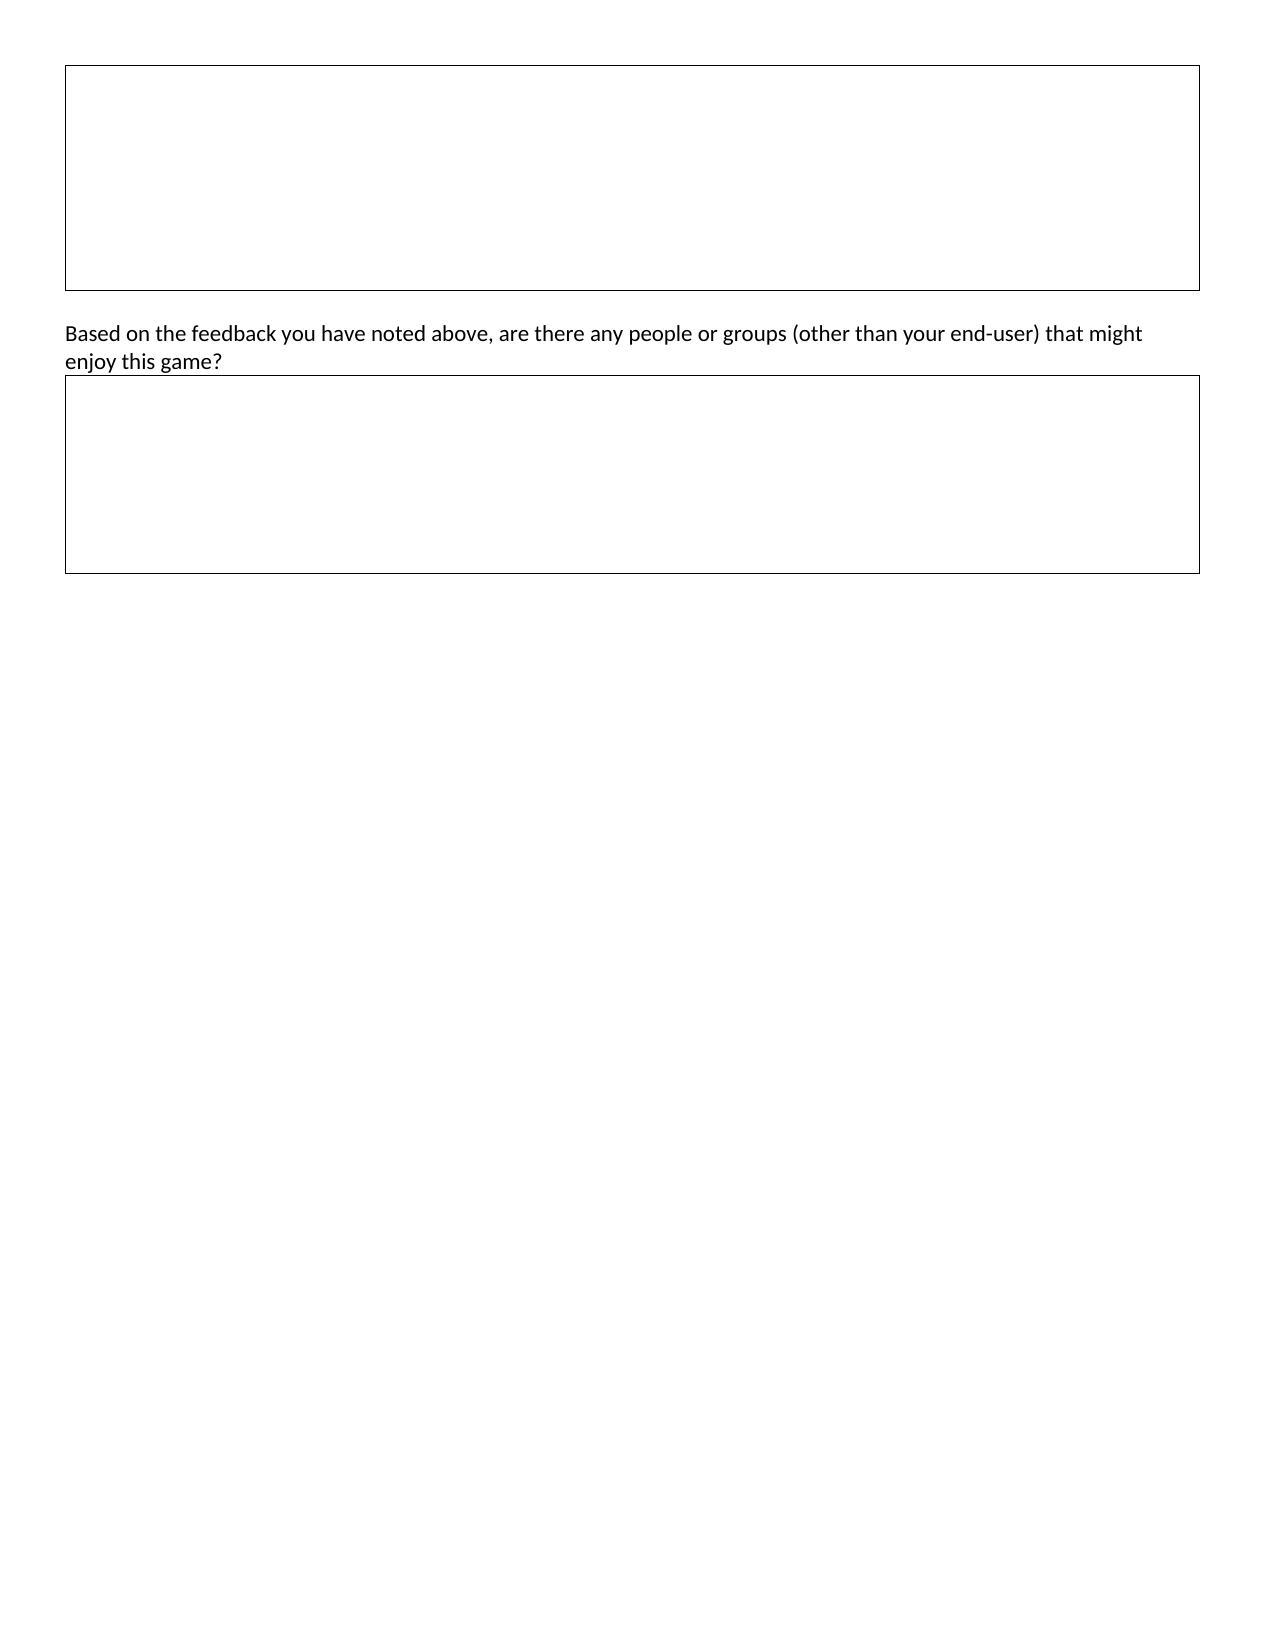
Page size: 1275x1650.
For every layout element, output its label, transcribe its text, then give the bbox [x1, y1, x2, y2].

table_header [66, 376, 1199, 572]
table_header [66, 66, 1199, 290]
text Based on the feedback you have noted above, are there any people or groups (other than your end-user) that might enjoy this game? [65, 319, 1200, 375]
